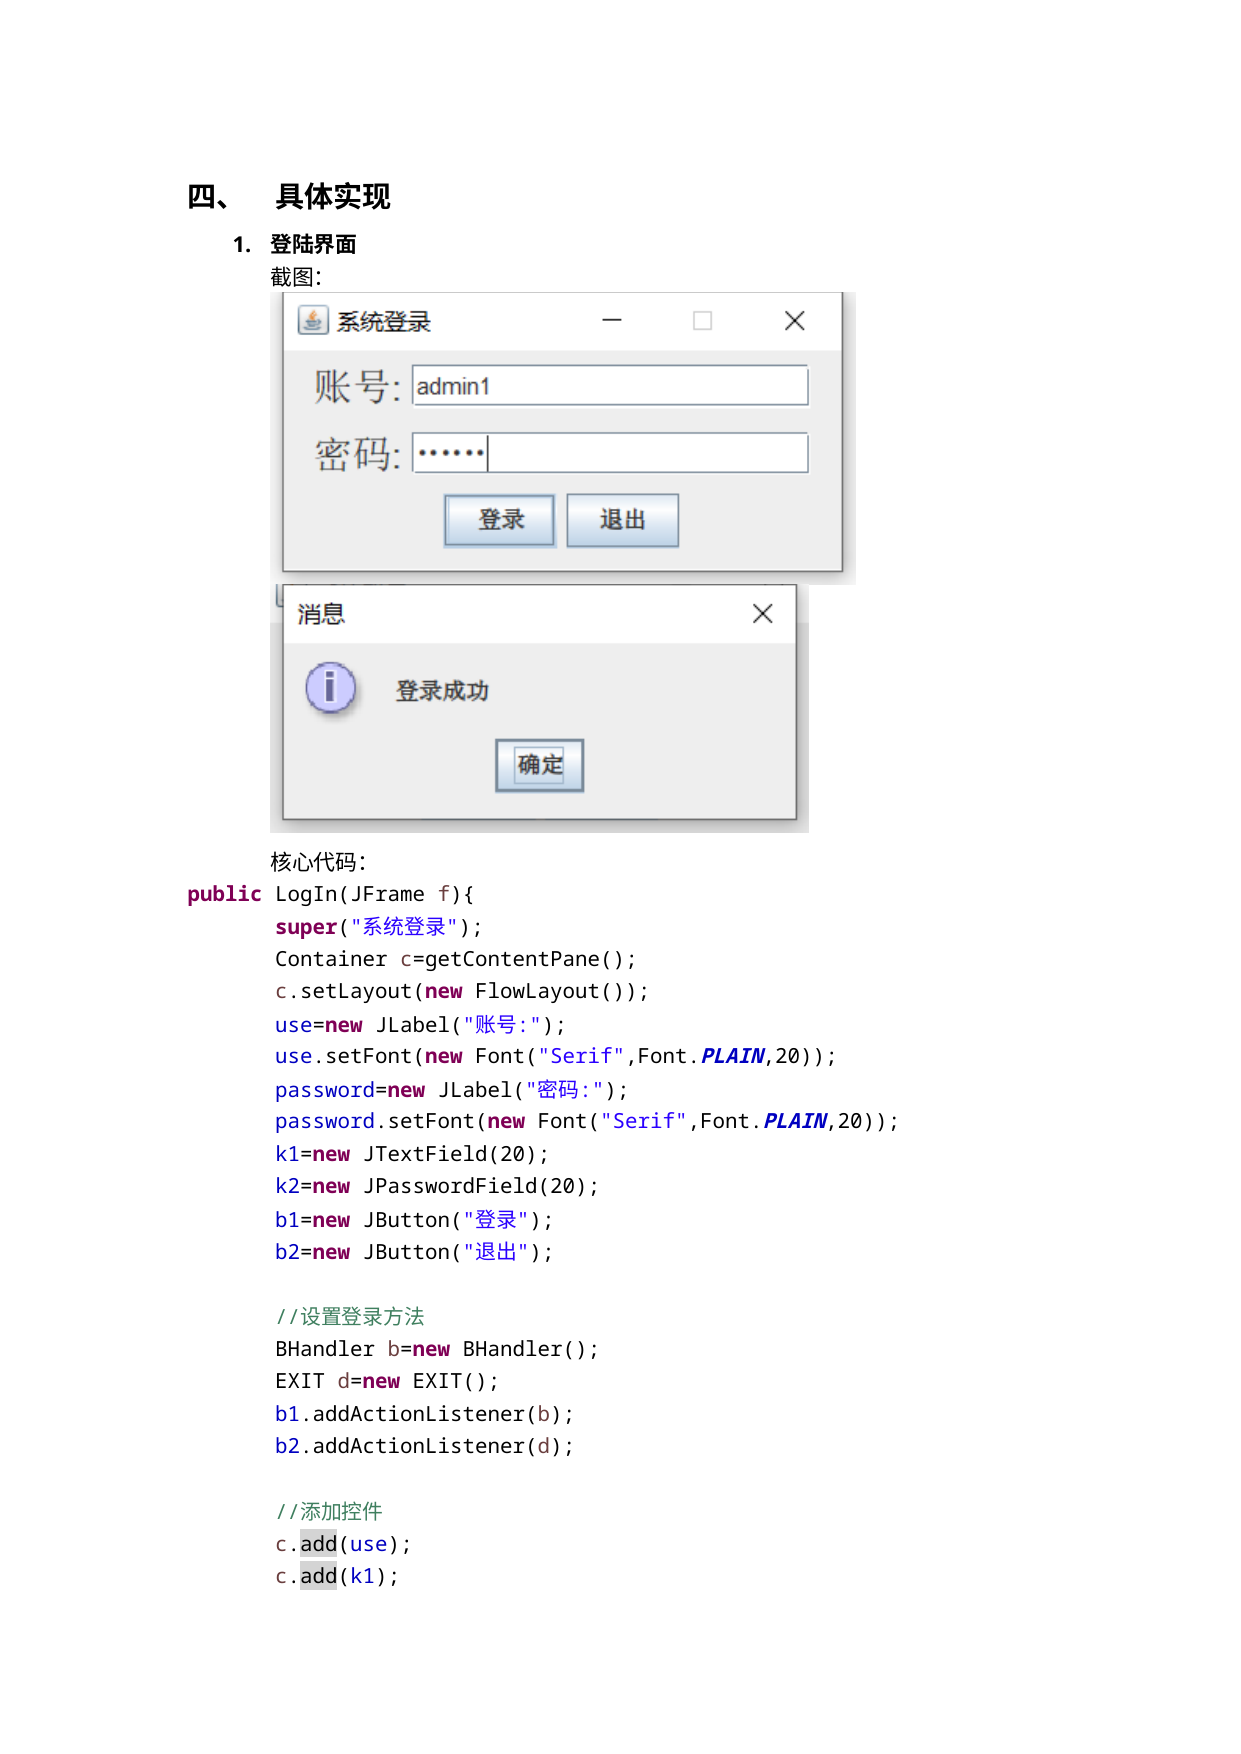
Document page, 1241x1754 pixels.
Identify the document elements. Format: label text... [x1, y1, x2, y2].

text b1.addActionListener(b); [187, 1397, 1053, 1429]
text BHandler b=new BHandler(); [187, 1332, 1053, 1364]
text Container c=getContentPane(); [187, 942, 1053, 974]
text //添加控件 [187, 1494, 1053, 1527]
text b1=new JButton("登录"); [187, 1202, 1053, 1234]
picture [270, 292, 856, 833]
text k2=new JPasswordField(20); [187, 1169, 1053, 1202]
text use.setFont(new Font("Serif",Font.PLAIN,20)); [187, 1039, 1053, 1072]
text password.setFont(new Font("Serif",Font.PLAIN,20)); [187, 1104, 1053, 1137]
text c.setLayout(new FlowLayout()); [187, 974, 1053, 1007]
list 核心代码： [270, 844, 1053, 877]
text b2=new JButton("退出"); [187, 1234, 1053, 1267]
text c.add(k1); [187, 1559, 1053, 1592]
text //设置登录方法 [187, 1299, 1053, 1332]
text c.add(use); [187, 1527, 1053, 1559]
text password=new JLabel("密码:"); [187, 1072, 1053, 1104]
text EXIT d=new EXIT(); [187, 1364, 1053, 1397]
list 具体实现 [187, 162, 1053, 227]
text b2.addActionListener(d); [187, 1429, 1053, 1462]
text super("系统登录"); [187, 909, 1053, 942]
text public LogIn(JFrame f){ [187, 877, 1053, 909]
list 截图： [270, 259, 1053, 292]
text k1=new JTextField(20); [187, 1137, 1053, 1169]
text use=new JLabel("账号:"); [187, 1007, 1053, 1039]
list 登陆界面 [232, 227, 1053, 259]
